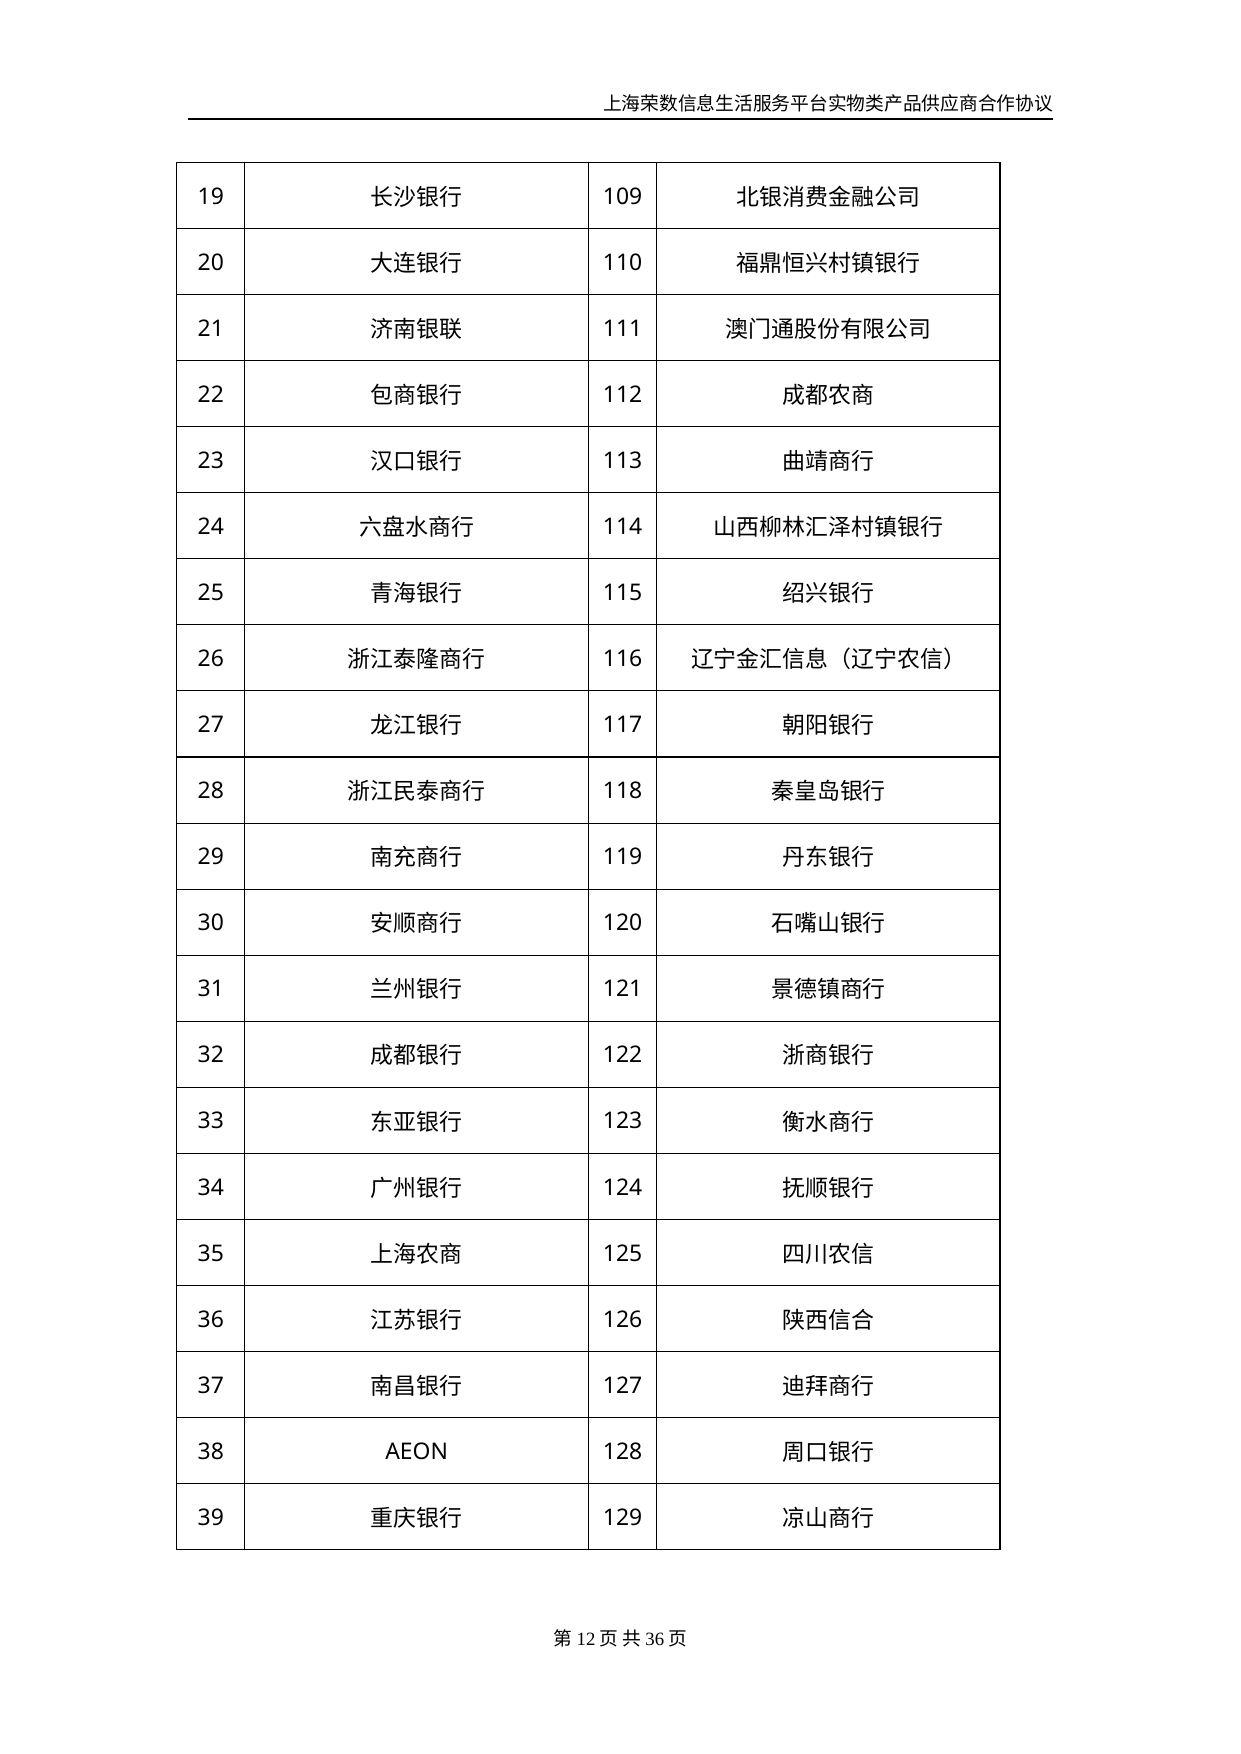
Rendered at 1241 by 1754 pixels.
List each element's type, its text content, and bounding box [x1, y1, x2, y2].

table_cell 129 [589, 1484, 656, 1549]
table_cell 23 [177, 427, 244, 492]
table_cell 20 [177, 229, 244, 294]
table_cell 浙江泰隆商行 [245, 625, 588, 690]
table_cell 122 [589, 1022, 656, 1087]
table_cell 汉口银行 [245, 427, 588, 492]
table_cell 东亚银行 [245, 1088, 588, 1153]
table_cell 景德镇商行 [657, 956, 999, 1021]
table_cell 秦皇岛银行 [657, 758, 999, 822]
table_cell 36 [177, 1286, 244, 1351]
table_cell 120 [589, 890, 656, 954]
table_cell 曲靖商行 [657, 427, 999, 492]
table_cell 石嘴山银行 [657, 890, 999, 954]
table_cell 丹东银行 [657, 824, 999, 888]
table_cell 125 [589, 1220, 656, 1285]
table_cell 111 [589, 295, 656, 360]
table_cell 33 [177, 1088, 244, 1153]
table_cell 126 [589, 1286, 656, 1351]
table_cell 四川农信 [657, 1220, 999, 1285]
table_cell 27 [177, 691, 244, 756]
table_cell 澳门通股份有限公司 [657, 295, 999, 360]
table_cell 大连银行 [245, 229, 588, 294]
table_cell 安顺商行 [245, 890, 588, 954]
table_cell 25 [177, 559, 244, 624]
table_cell 24 [177, 493, 244, 558]
table_cell 31 [177, 956, 244, 1021]
table_cell 青海银行 [245, 559, 588, 624]
table_cell 119 [589, 824, 656, 888]
table_cell 浙江民泰商行 [245, 758, 588, 822]
table_cell 121 [589, 956, 656, 1021]
table_cell 兰州银行 [245, 956, 588, 1021]
table_cell 山西柳林汇泽村镇银行 [657, 493, 999, 558]
table_cell 重庆银行 [245, 1484, 588, 1549]
table_cell 115 [589, 559, 656, 624]
table_cell 朝阳银行 [657, 691, 999, 756]
table_cell 浙商银行 [657, 1022, 999, 1087]
table_cell 118 [589, 758, 656, 822]
table_cell 衡水商行 [657, 1088, 999, 1153]
table_cell 29 [177, 824, 244, 888]
table_cell 127 [589, 1352, 656, 1417]
table_cell 绍兴银行 [657, 559, 999, 624]
table_cell 上海农商 [245, 1220, 588, 1285]
table_cell 28 [177, 758, 244, 822]
table_cell AEON [245, 1418, 588, 1483]
table_cell 迪拜商行 [657, 1352, 999, 1417]
table_cell 39 [177, 1484, 244, 1549]
table_cell 包商银行 [245, 361, 588, 426]
table_cell 龙江银行 [245, 691, 588, 756]
table_cell 长沙银行 [245, 163, 588, 228]
table_cell 123 [589, 1088, 656, 1153]
table_cell 21 [177, 295, 244, 360]
table_cell 30 [177, 890, 244, 954]
table_cell 福鼎恒兴村镇银行 [657, 229, 999, 294]
table_cell 凉山商行 [657, 1484, 999, 1549]
table_cell 19 [177, 163, 244, 228]
table_cell 109 [589, 163, 656, 228]
table_cell 110 [589, 229, 656, 294]
table_cell 128 [589, 1418, 656, 1483]
table_cell 124 [589, 1154, 656, 1219]
table_cell 成都银行 [245, 1022, 588, 1087]
table_cell 38 [177, 1418, 244, 1483]
table_cell 陕西信合 [657, 1286, 999, 1351]
table_cell 南昌银行 [245, 1352, 588, 1417]
table_cell 广州银行 [245, 1154, 588, 1219]
table_cell 六盘水商行 [245, 493, 588, 558]
table_cell 江苏银行 [245, 1286, 588, 1351]
table_cell 34 [177, 1154, 244, 1219]
table_cell 济南银联 [245, 295, 588, 360]
table_cell 辽宁金汇信息（辽宁农信） [657, 625, 999, 690]
table_cell 37 [177, 1352, 244, 1417]
table_cell 116 [589, 625, 656, 690]
table_cell 35 [177, 1220, 244, 1285]
table_cell 成都农商 [657, 361, 999, 426]
table_cell 26 [177, 625, 244, 690]
table_cell 抚顺银行 [657, 1154, 999, 1219]
table_cell 32 [177, 1022, 244, 1087]
table_cell 北银消费金融公司 [657, 163, 999, 228]
table_cell 112 [589, 361, 656, 426]
table_cell 南充商行 [245, 824, 588, 888]
table_cell 114 [589, 493, 656, 558]
table_cell 周口银行 [657, 1418, 999, 1483]
table_cell 113 [589, 427, 656, 492]
table_cell 22 [177, 361, 244, 426]
table_cell 117 [589, 691, 656, 756]
